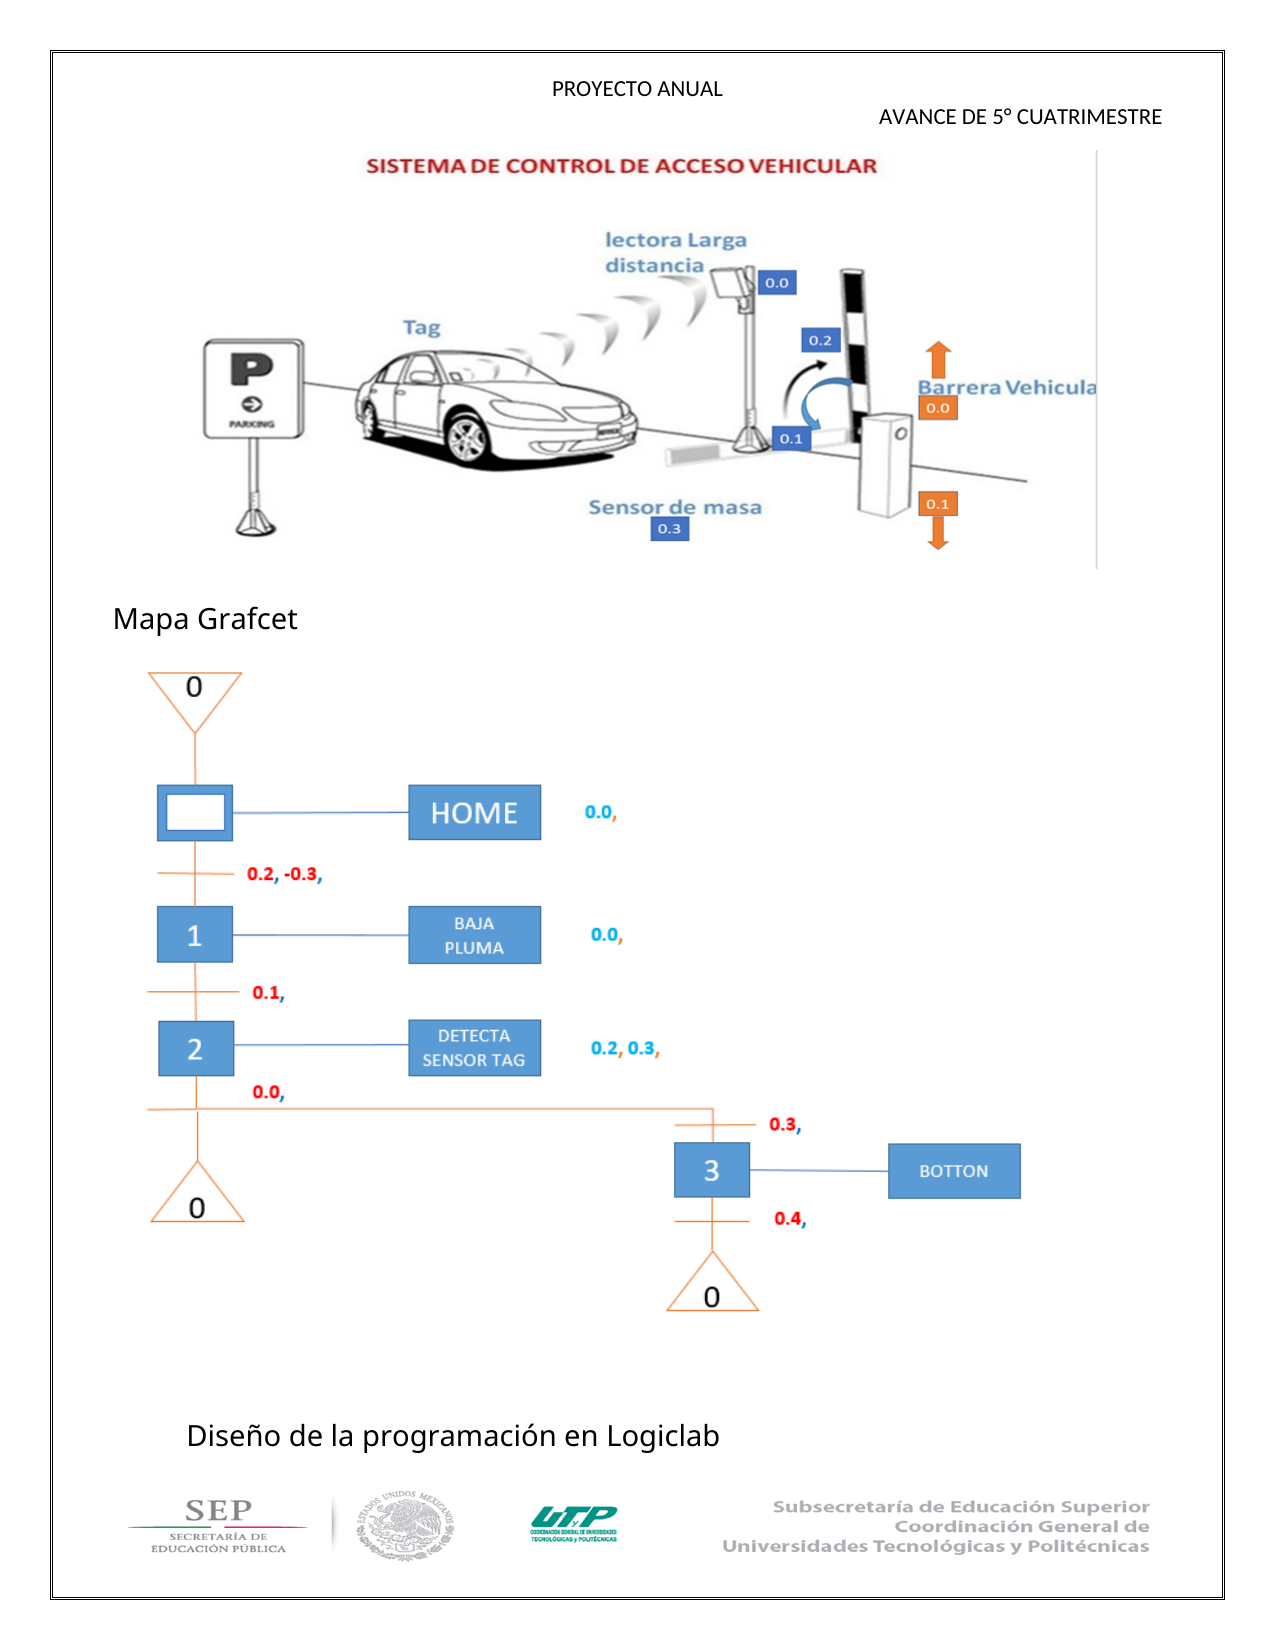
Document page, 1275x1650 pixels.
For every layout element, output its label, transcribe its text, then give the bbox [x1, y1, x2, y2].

picture [112, 657, 1034, 1332]
picture [177, 150, 1098, 569]
text Diseño de la programación en Logiclab [112, 1416, 1162, 1455]
text Mapa Grafcet [112, 598, 1162, 638]
picture [112, 1468, 1163, 1577]
